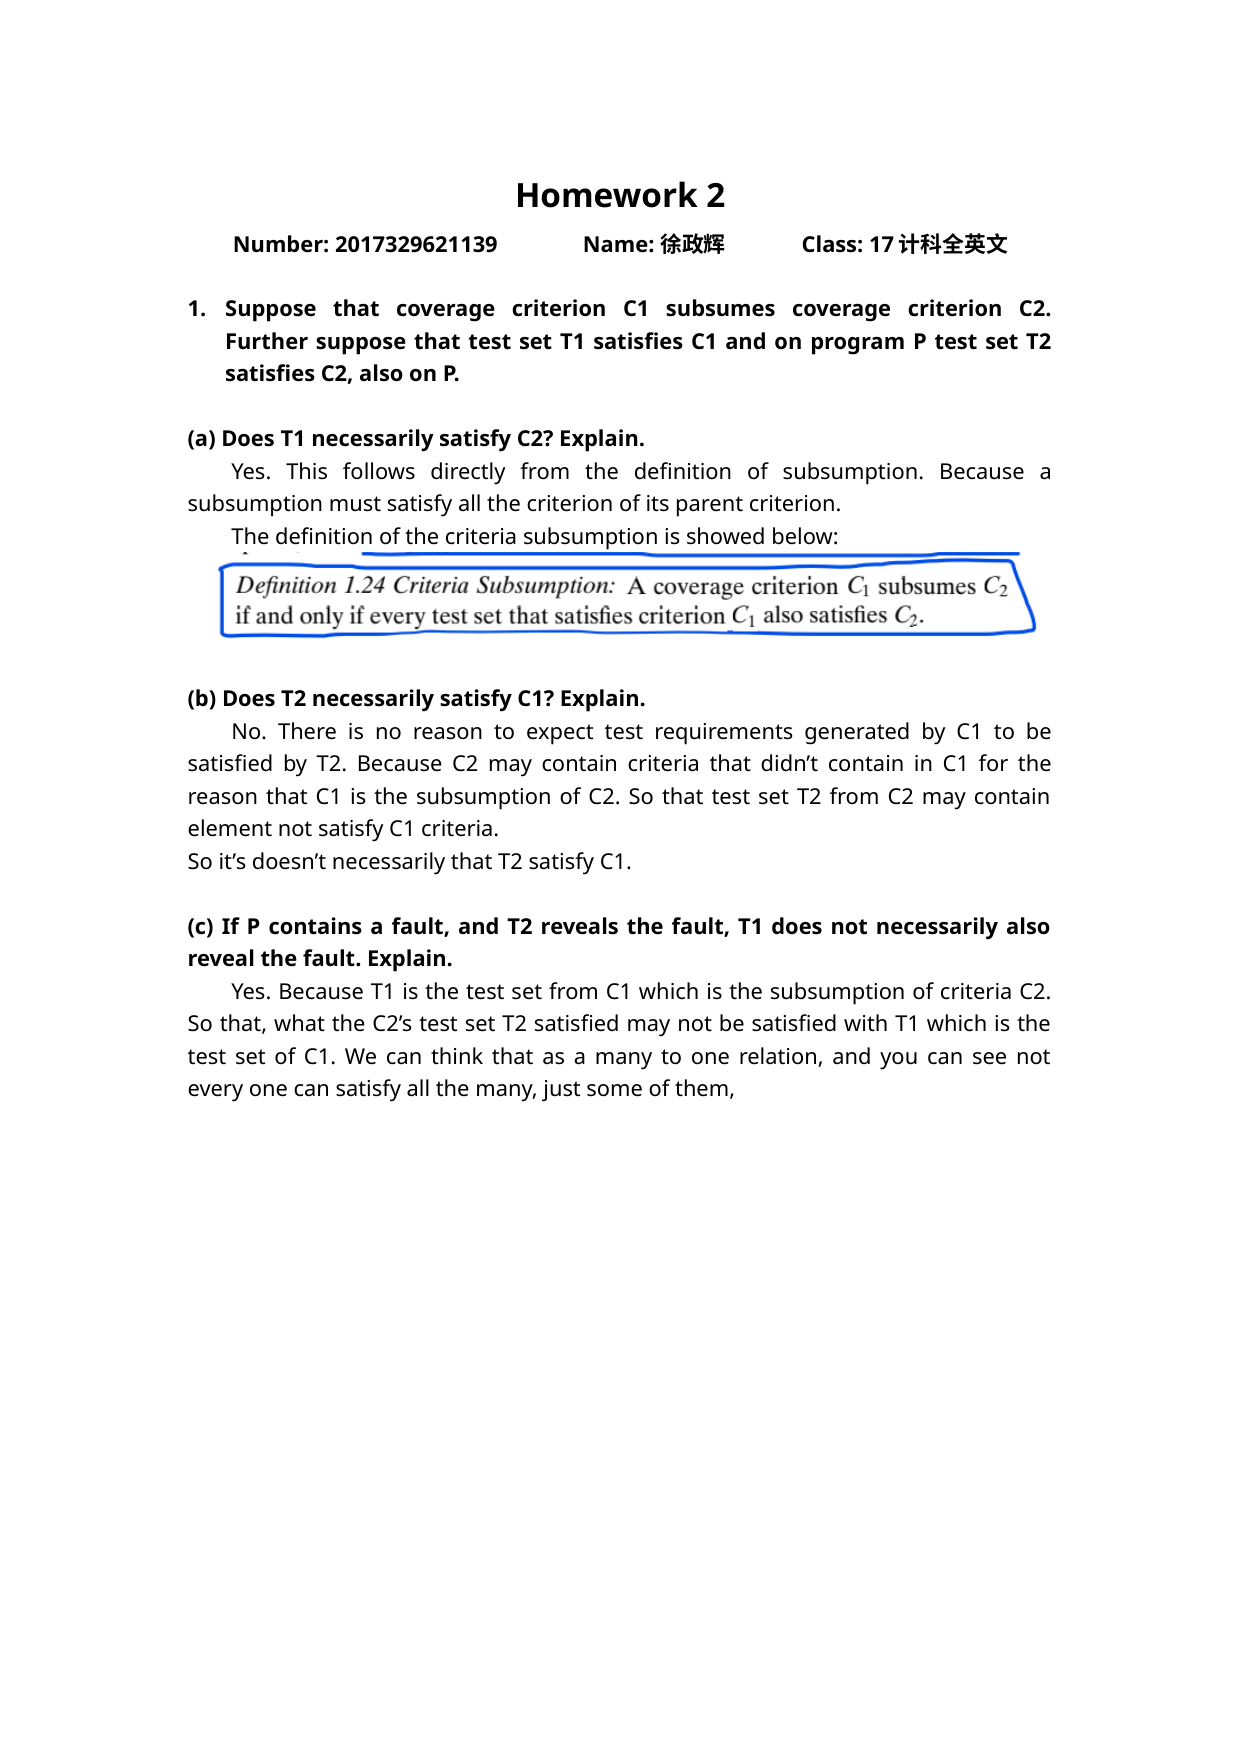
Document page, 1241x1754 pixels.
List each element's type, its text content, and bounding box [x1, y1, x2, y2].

text Homework 2 [187, 162, 1053, 227]
picture [187, 552, 1053, 644]
text (c) If P contains a fault, and T2 reveals the fault, T1 does not necessarily also reveal the fault. Explain. [187, 909, 1053, 974]
text Yes. Because T1 is the test set from C1 which is the subsumption of criteria C2. So that, what the C2’s test set T2 satisfied may not be satisfied with T1 which is the test set of C1. We can think that as a many to one relation, and you can see not every one can satisfy all the many, just some of them, [187, 974, 1053, 1104]
text Yes. This follows directly from the definition of subsumption. Because a subsumption must satisfy all the criterion of its parent criterion. [187, 454, 1053, 519]
text (a) Does T1 necessarily satisfy C2? Explain. [187, 422, 1053, 454]
text No. There is no reason to expect test requirements generated by C1 to be satisfied by T2. Because C2 may contain criteria that didn’t contain in C1 for the reason that C1 is the subsumption of C2. So that test set T2 from C2 may contain element not satisfy C1 criteria. [187, 714, 1053, 844]
text (b) Does T2 necessarily satisfy C1? Explain. [187, 682, 1053, 714]
list Suppose that coverage criterion C1 subsumes coverage criterion C2. Further suppose that test set T1 satisfies C1 and on program P test set T2 satisfies C2, also on P. [187, 292, 1053, 389]
text So it’s doesn’t necessarily that T2 satisfy C1. [187, 844, 1053, 877]
text The definition of the criteria subsumption is showed below: [187, 519, 1053, 552]
text Number: 2017329621139 Name: 徐政辉 Class: 17计科全英文 [187, 227, 1053, 259]
